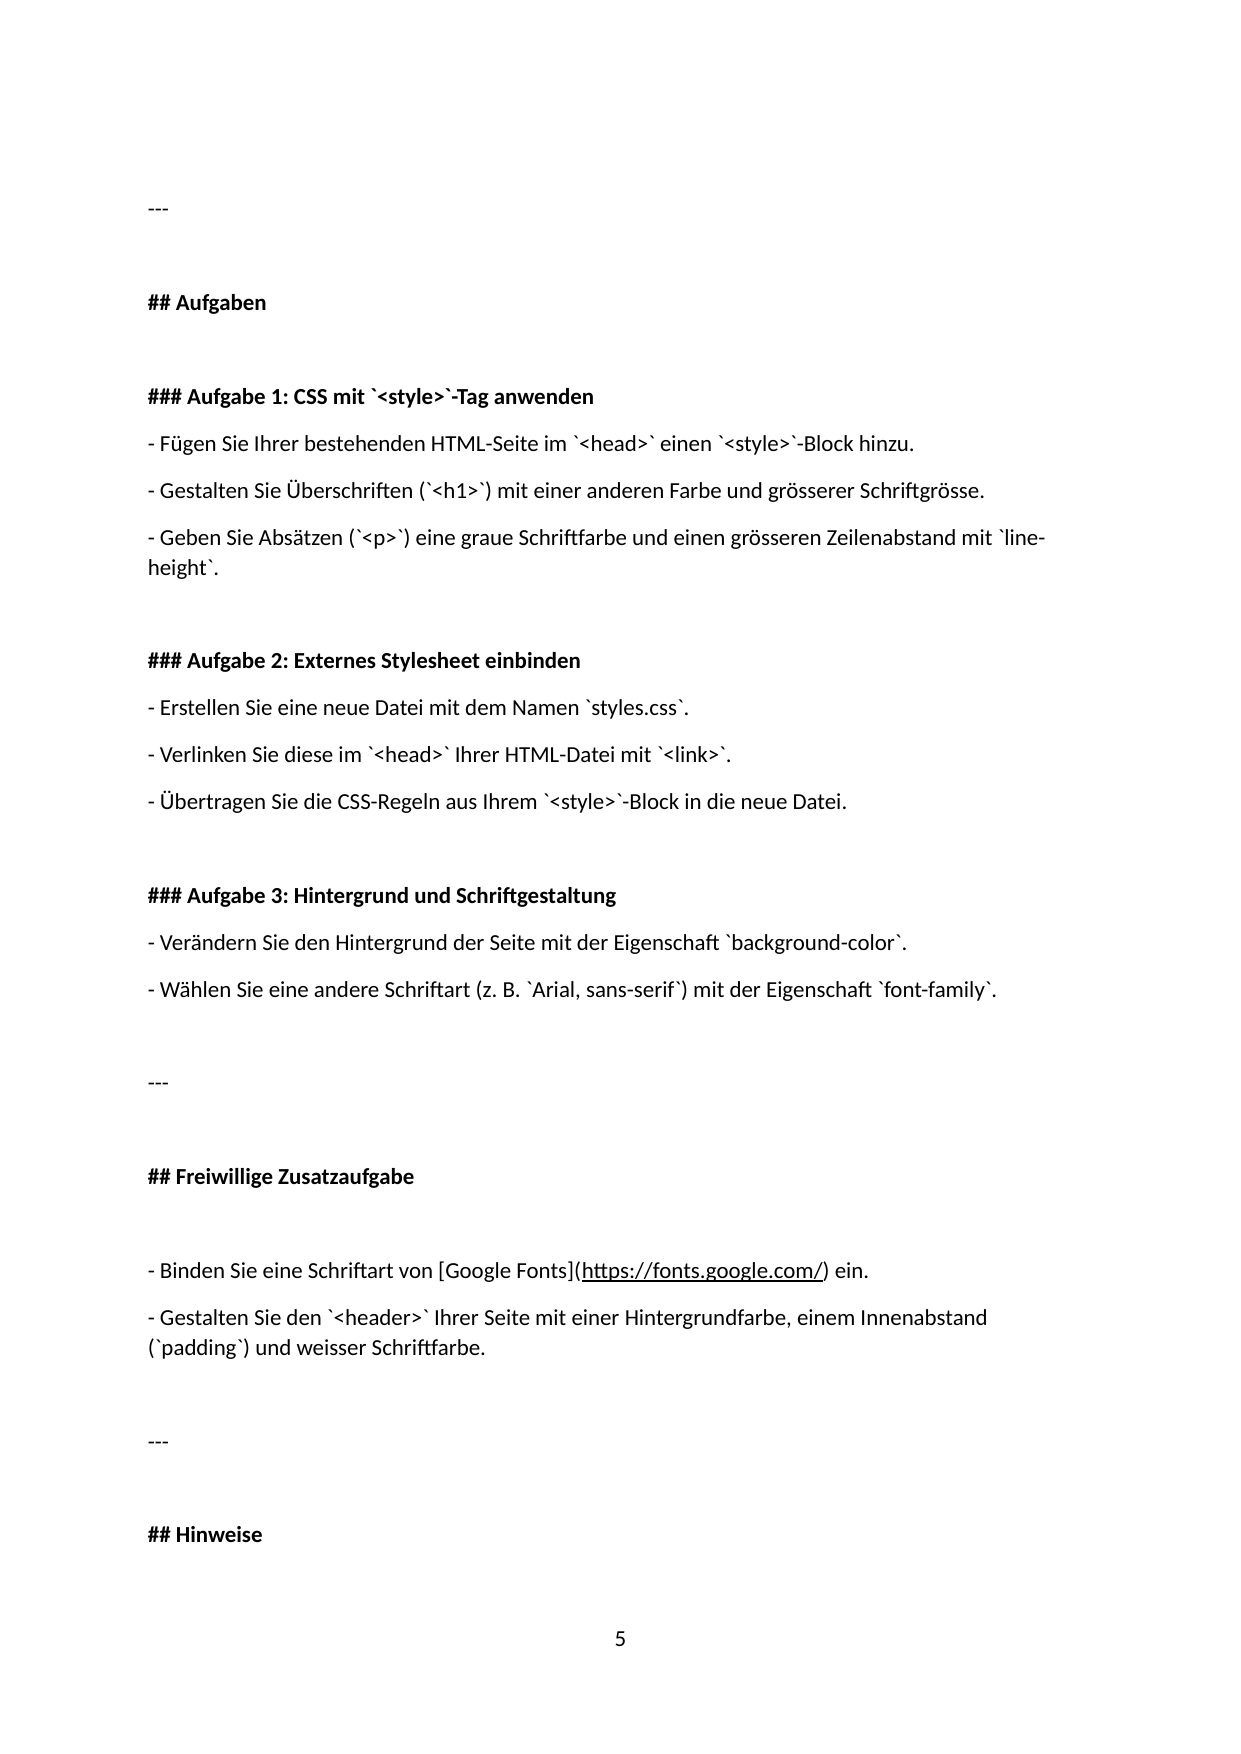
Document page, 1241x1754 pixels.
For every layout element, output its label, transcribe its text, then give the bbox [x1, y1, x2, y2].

text - Wählen Sie eine andere Schriftart (z. B. `Arial, sans-serif`) mit der Eigenschaft `font-family`. [148, 975, 1093, 1003]
text ### Aufgabe 3: Hintergrund und Schriftgestaltung [148, 881, 1093, 909]
text ### Aufgabe 1: CSS mit `<style>`-Tag anwenden [148, 382, 1093, 410]
text --- [148, 194, 1093, 222]
text ### Aufgabe 2: Externes Stylesheet einbinden [148, 647, 1093, 674]
text - Gestalten Sie den `<header>` Ihrer Seite mit einer Hintergrundfarbe, einem Innenabstand (`padding`) und weisser Schriftfarbe. [148, 1303, 1093, 1361]
text --- [148, 1068, 1093, 1096]
text - Geben Sie Absätzen (`<p>`) eine graue Schriftfarbe und einen grösseren Zeilenabstand mit `line-height`. [148, 523, 1093, 581]
text - Erstellen Sie eine neue Datei mit dem Namen `styles.css`. [148, 693, 1093, 721]
text - Verlinken Sie diese im `<head>` Ihrer HTML-Datei mit `<link>`. [148, 740, 1093, 768]
text - Binden Sie eine Schriftart von [Google Fonts](https://fonts.google.com/) ein. [148, 1256, 1093, 1284]
text ## Aufgaben [148, 288, 1093, 316]
text ## Freiwillige Zusatzaufgabe [148, 1162, 1093, 1190]
text --- [148, 1427, 1093, 1455]
text ## Hinweise [148, 1521, 1093, 1548]
text - Fügen Sie Ihrer bestehenden HTML-Seite im `<head>` einen `<style>`-Block hinzu. [148, 429, 1093, 457]
text - Gestalten Sie Überschriften (`<h1>`) mit einer anderen Farbe und grösserer Schriftgrösse. [148, 476, 1093, 504]
text - Verändern Sie den Hintergrund der Seite mit der Eigenschaft `background-color`. [148, 928, 1093, 956]
text - Übertragen Sie die CSS-Regeln aus Ihrem `<style>`-Block in die neue Datei. [148, 787, 1093, 815]
